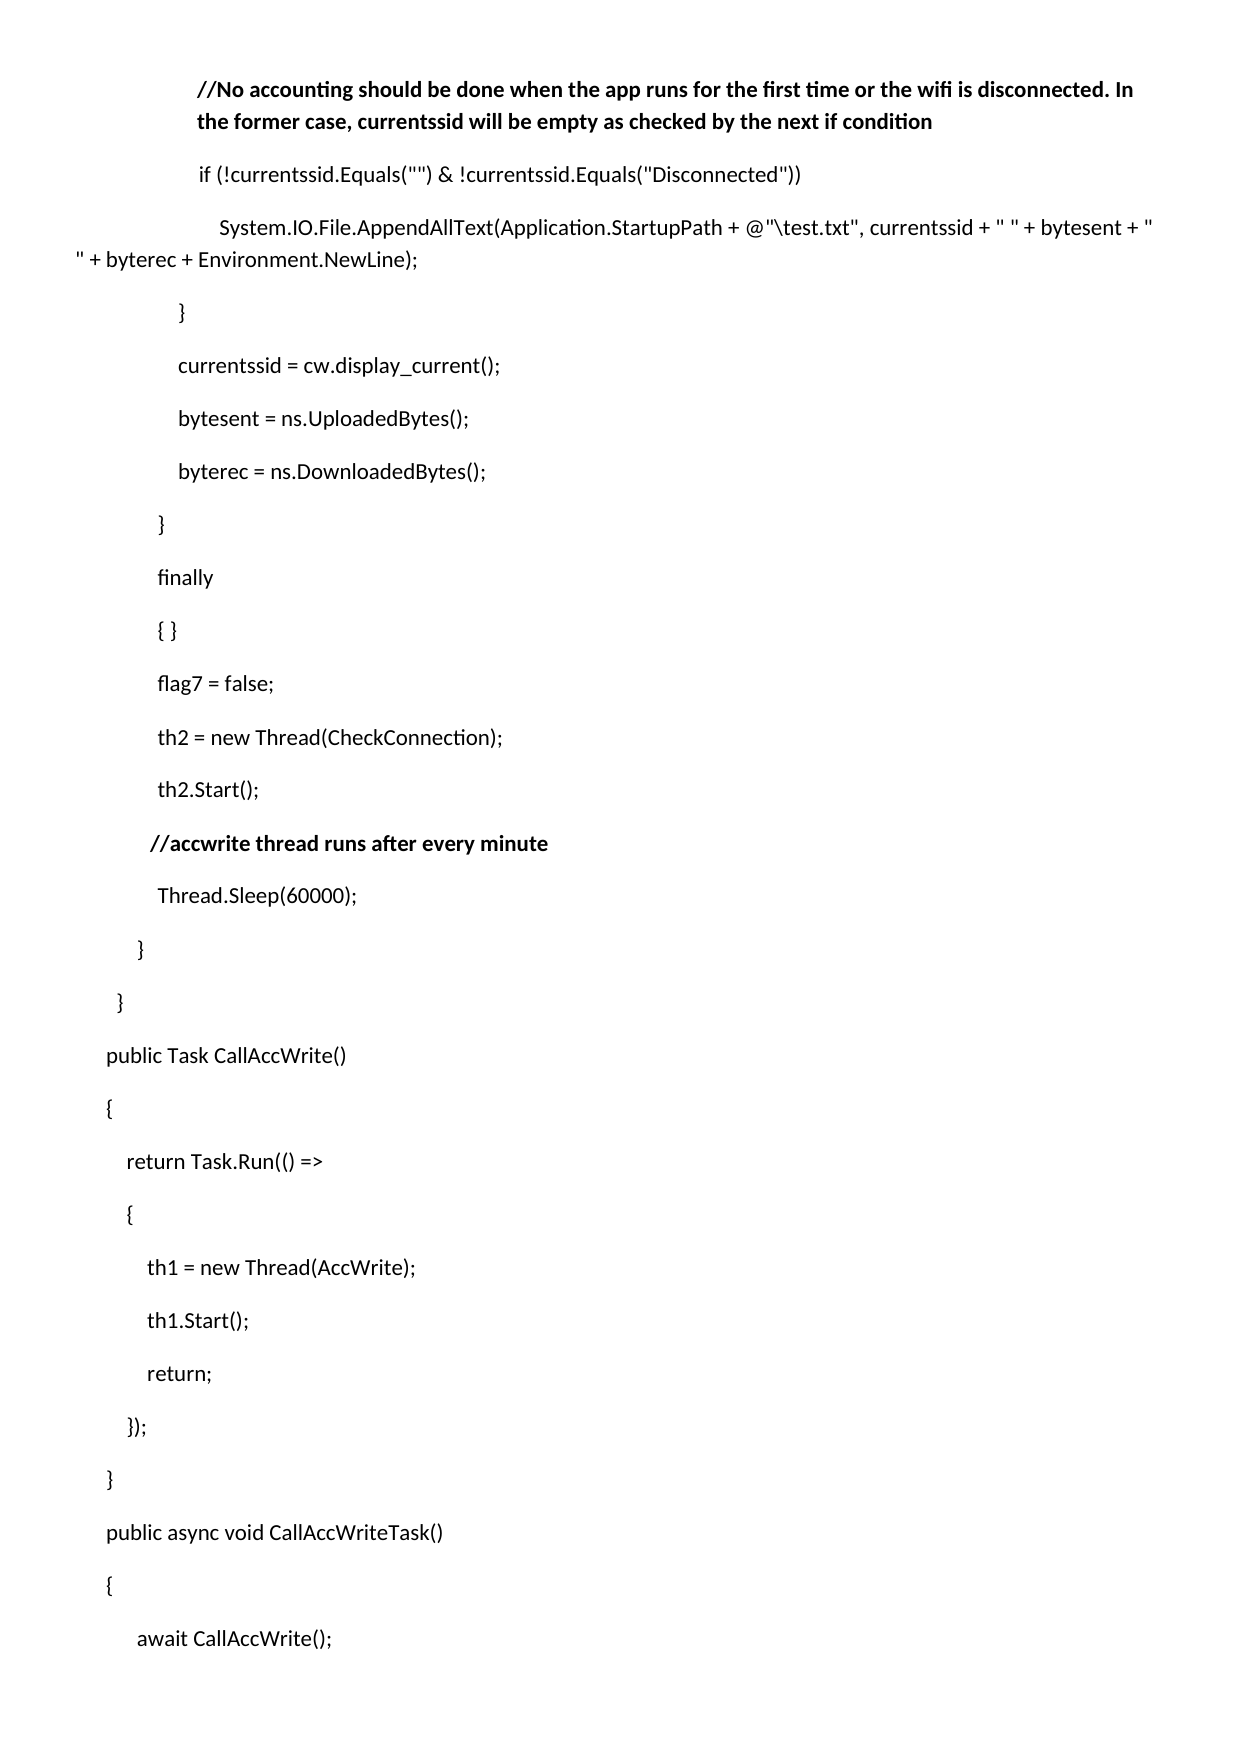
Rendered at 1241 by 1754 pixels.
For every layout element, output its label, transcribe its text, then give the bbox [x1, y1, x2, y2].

text } [75, 988, 1165, 1016]
text th1 = new Thread(AccWrite); [75, 1253, 1165, 1281]
text } [75, 935, 1165, 963]
text bytesent = ns.UploadedBytes(); [75, 404, 1165, 432]
text return; [75, 1359, 1165, 1387]
text } [75, 298, 1165, 326]
text finally [75, 563, 1165, 592]
text { [75, 1571, 1165, 1599]
text { [75, 1094, 1165, 1122]
text }); [75, 1412, 1165, 1440]
text byterec = ns.DownloadedBytes(); [75, 457, 1165, 486]
text //No accounting should be done when the app runs for the first time or the wifi is disconnected. In the former case, currentssid will be empty as checked by the next if condition [197, 75, 1165, 135]
text th2 = new Thread(CheckConnection); [75, 723, 1165, 751]
text } [75, 1465, 1165, 1493]
text { } [75, 617, 1165, 644]
text currentssid = cw.display_current(); [75, 351, 1165, 379]
text public async void CallAccWriteTask() [75, 1518, 1165, 1546]
text await CallAccWrite(); [75, 1624, 1165, 1652]
text //accwrite thread runs after every minute [75, 829, 1165, 857]
text return Task.Run(() => [75, 1147, 1165, 1175]
text Thread.Sleep(60000); [75, 882, 1165, 910]
text { [75, 1200, 1165, 1228]
text th1.Start(); [75, 1306, 1165, 1334]
text } [75, 511, 1165, 538]
text flag7 = false; [75, 669, 1165, 698]
text if (!currentssid.Equals("") & !currentssid.Equals("Disconnected")) [75, 160, 1165, 188]
text System.IO.File.AppendAllText(Application.StartupPath + @"\test.txt", currentssid + " " + bytesent + " " + byterec + Environment.NewLine); [75, 213, 1165, 273]
text public Task CallAccWrite() [75, 1041, 1165, 1069]
text th2.Start(); [75, 776, 1165, 804]
